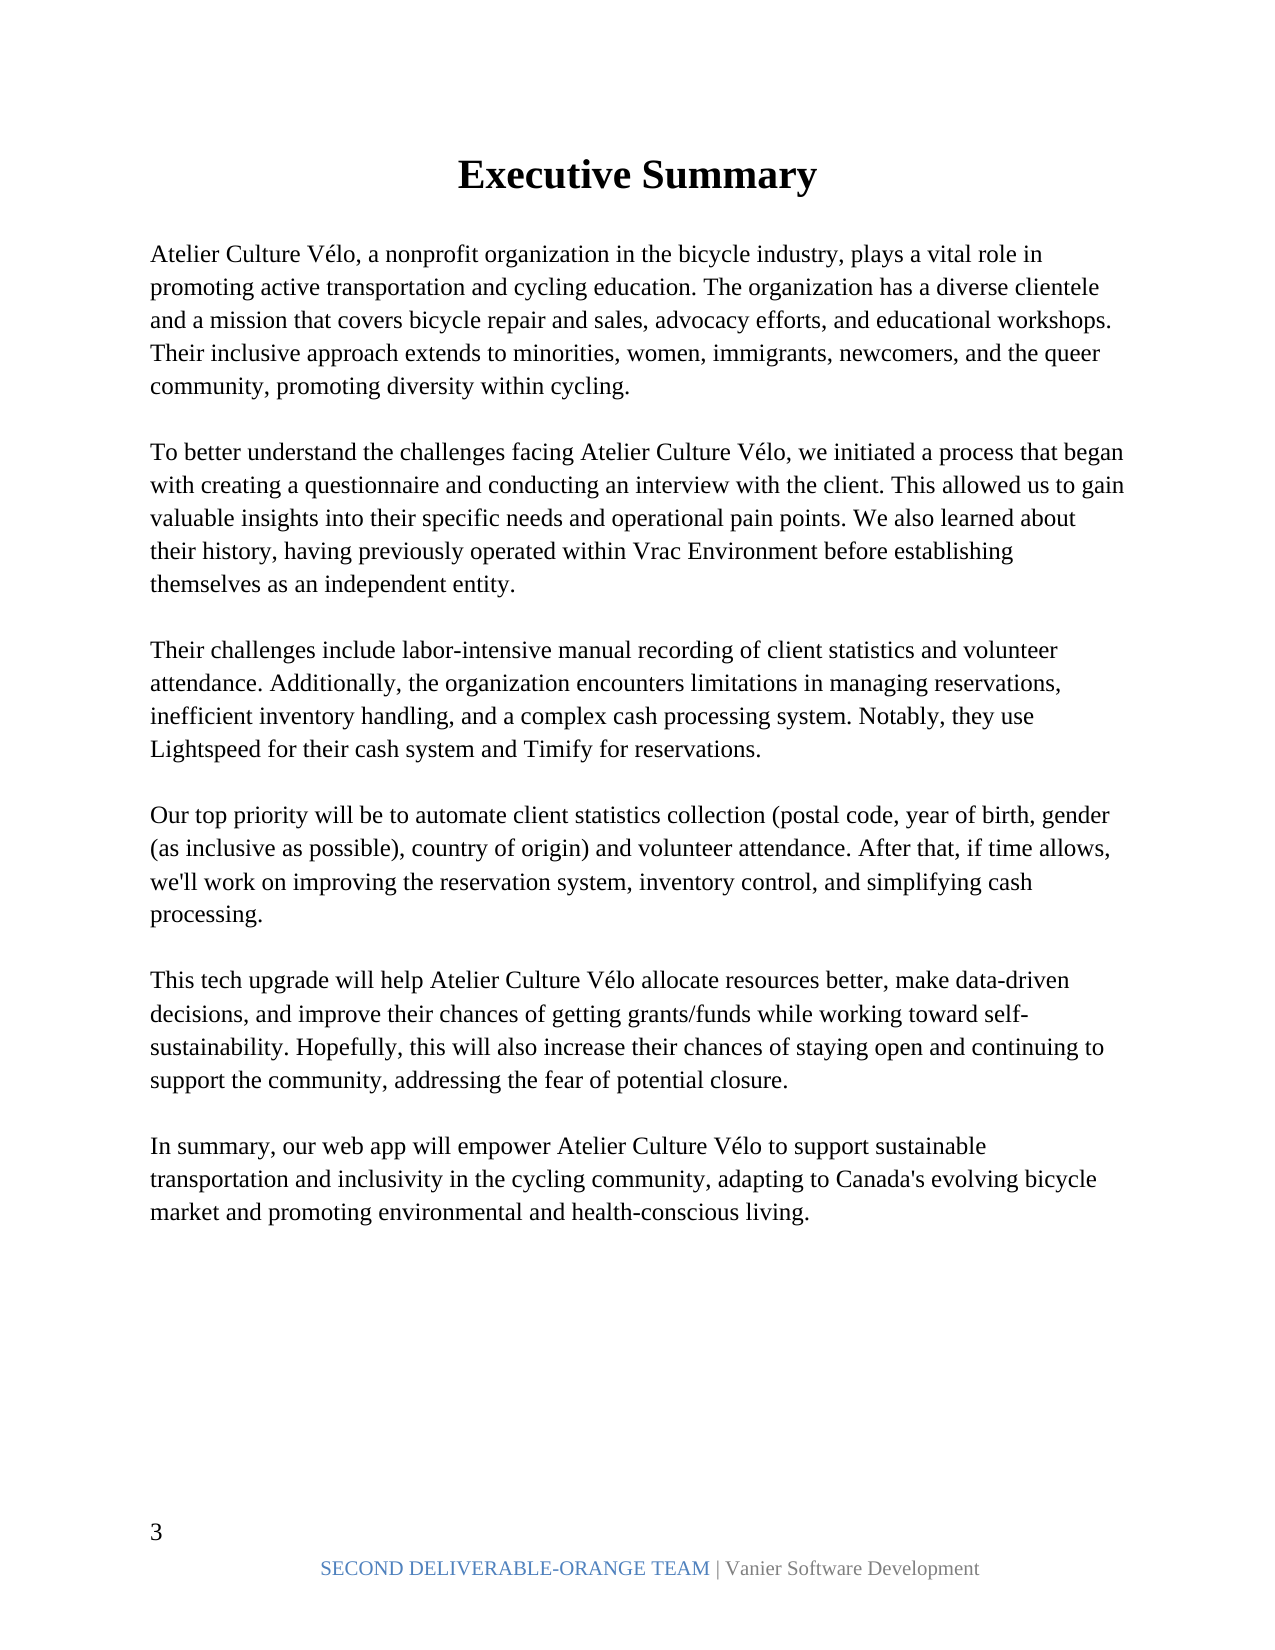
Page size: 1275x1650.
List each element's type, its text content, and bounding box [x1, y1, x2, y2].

text Their challenges include labor-intensive manual recording of client statistics and volunteer attendance. Additionally, the organization encounters limitations in managing reservations, inefficient inventory handling, and a complex cash processing system. Notably, they use Lightspeed for their cash system and Timify for reservations. [150, 635, 1125, 763]
subtitle Executive Summary [150, 150, 1125, 198]
text This tech upgrade will help Atelier Culture Vélo allocate resources better, make data-driven decisions, and improve their chances of getting grants/funds while working toward self-sustainability. Hopefully, this will also increase their chances of staying open and continuing to support the community, addressing the fear of potential closure. [150, 966, 1125, 1093]
text Atelier Culture Vélo, a nonprofit organization in the bicycle industry, plays a vital role in promoting active transportation and cycling education. The organization has a diverse clientele and a mission that covers bicycle repair and sales, advocacy efforts, and educational workshops. Their inclusive approach extends to minorities, women, immigrants, newcomers, and the queer community, promoting diversity within cycling. [150, 239, 1125, 400]
text In summary, our web app will empower Atelier Culture Vélo to support sustainable transportation and inclusivity in the cycling community, adapting to Canada's evolving bicycle market and promoting environmental and health-conscious living. [150, 1131, 1125, 1226]
text Our top priority will be to automate client statistics collection (postal code, year of birth, gender (as inclusive as possible), country of origin) and volunteer attendance. After that, if time allows, we'll work on improving the reservation system, inventory control, and simplifying cash processing. [150, 801, 1125, 928]
text To better understand the challenges facing Atelier Culture Vélo, we initiated a process that began with creating a questionnaire and conducting an interview with the client. This allowed us to gain valuable insights into their specific needs and operational pain points. We also learned about their history, having previously operated within Vrac Environment before establishing themselves as an independent entity. [150, 437, 1125, 598]
